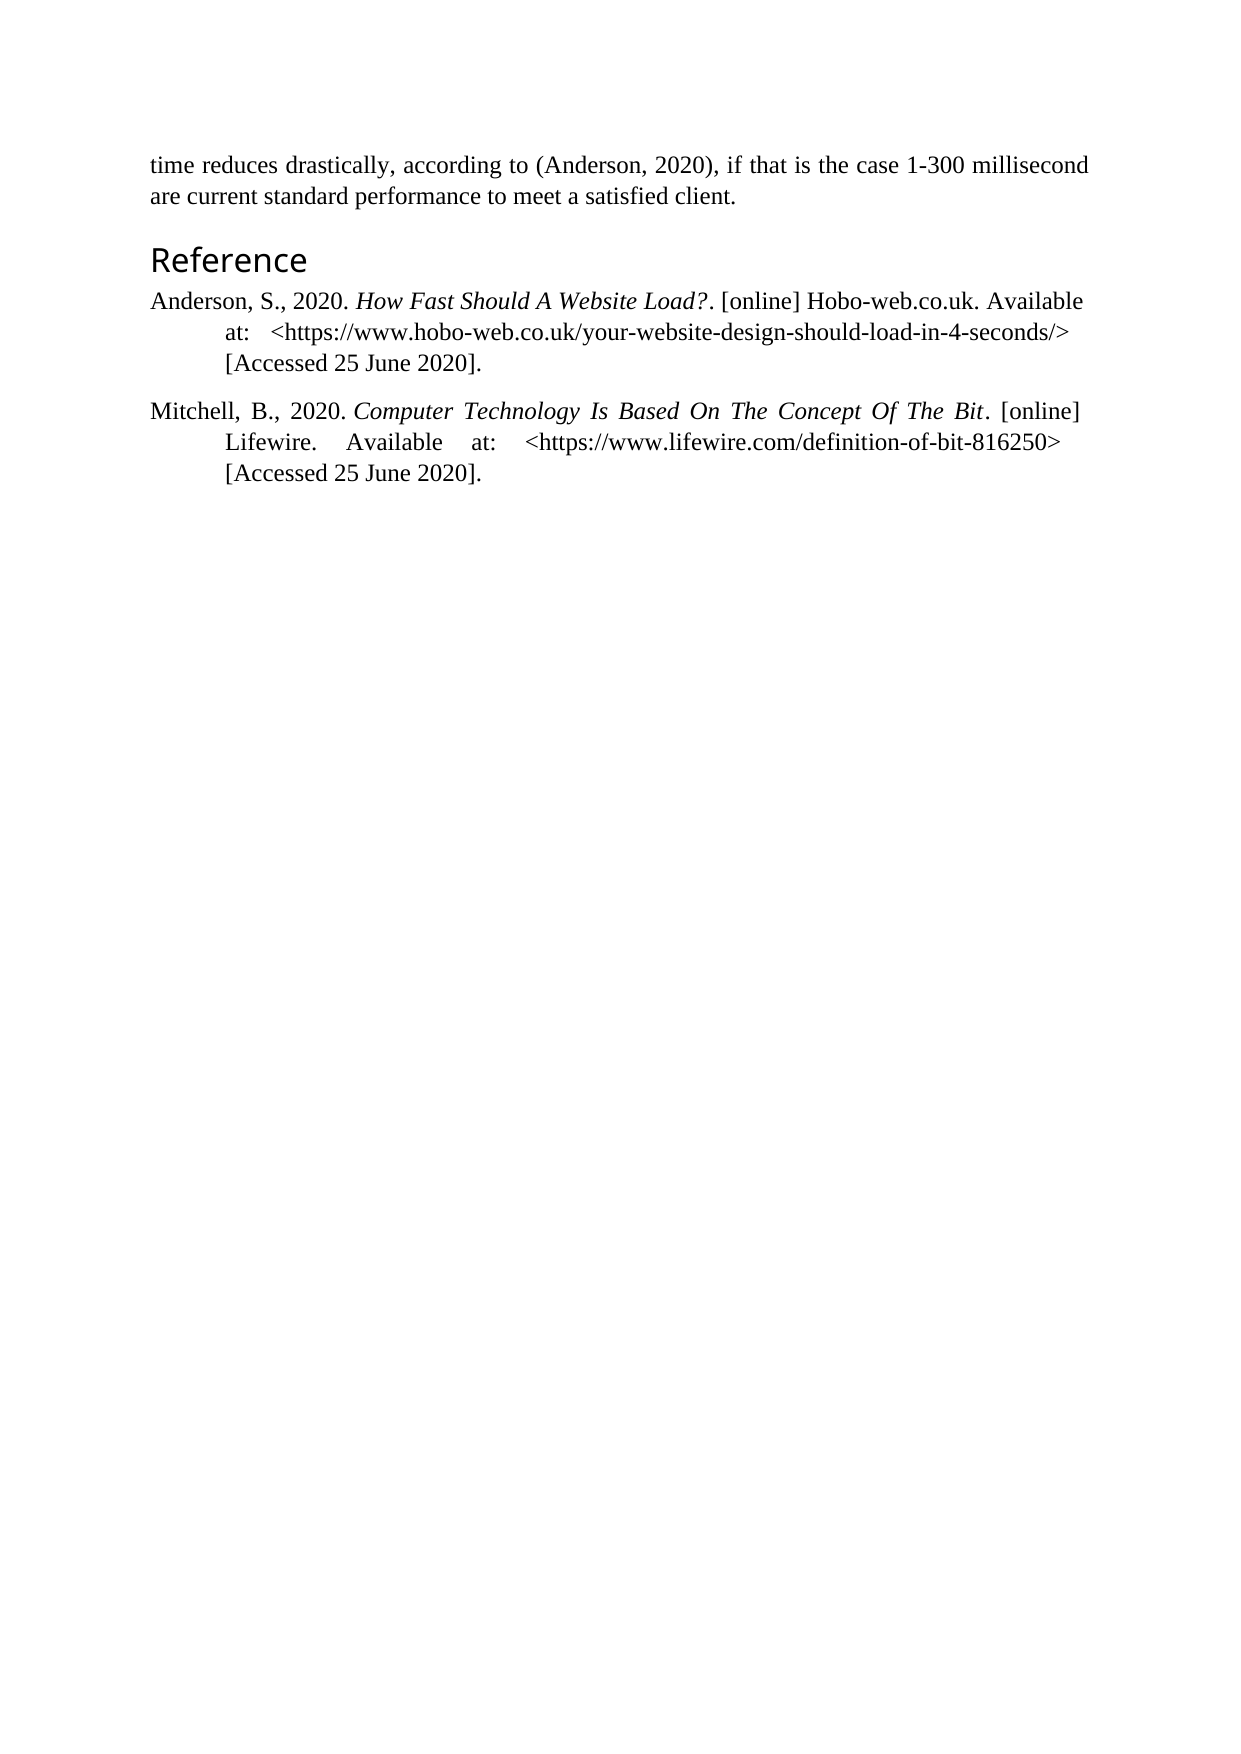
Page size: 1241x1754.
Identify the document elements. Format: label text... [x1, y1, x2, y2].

text Mitchell, B., 2020. Computer Technology Is Based On The Concept Of The Bit. [online] Lifewire. Available at: <https://www.lifewire.com/definition-of-bit-816250> [Accessed 25 June 2020]. [150, 396, 1090, 487]
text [150, 150, 1090, 210]
subtitle Reference [150, 237, 1090, 282]
text Anderson, S., 2020. How Fast Should A Website Load?. [online] Hobo-web.co.uk. Available at: <https://www.hobo-web.co.uk/your-website-design-should-load-in-4-seconds/> [Accessed 25 June 2020]. [150, 286, 1090, 377]
